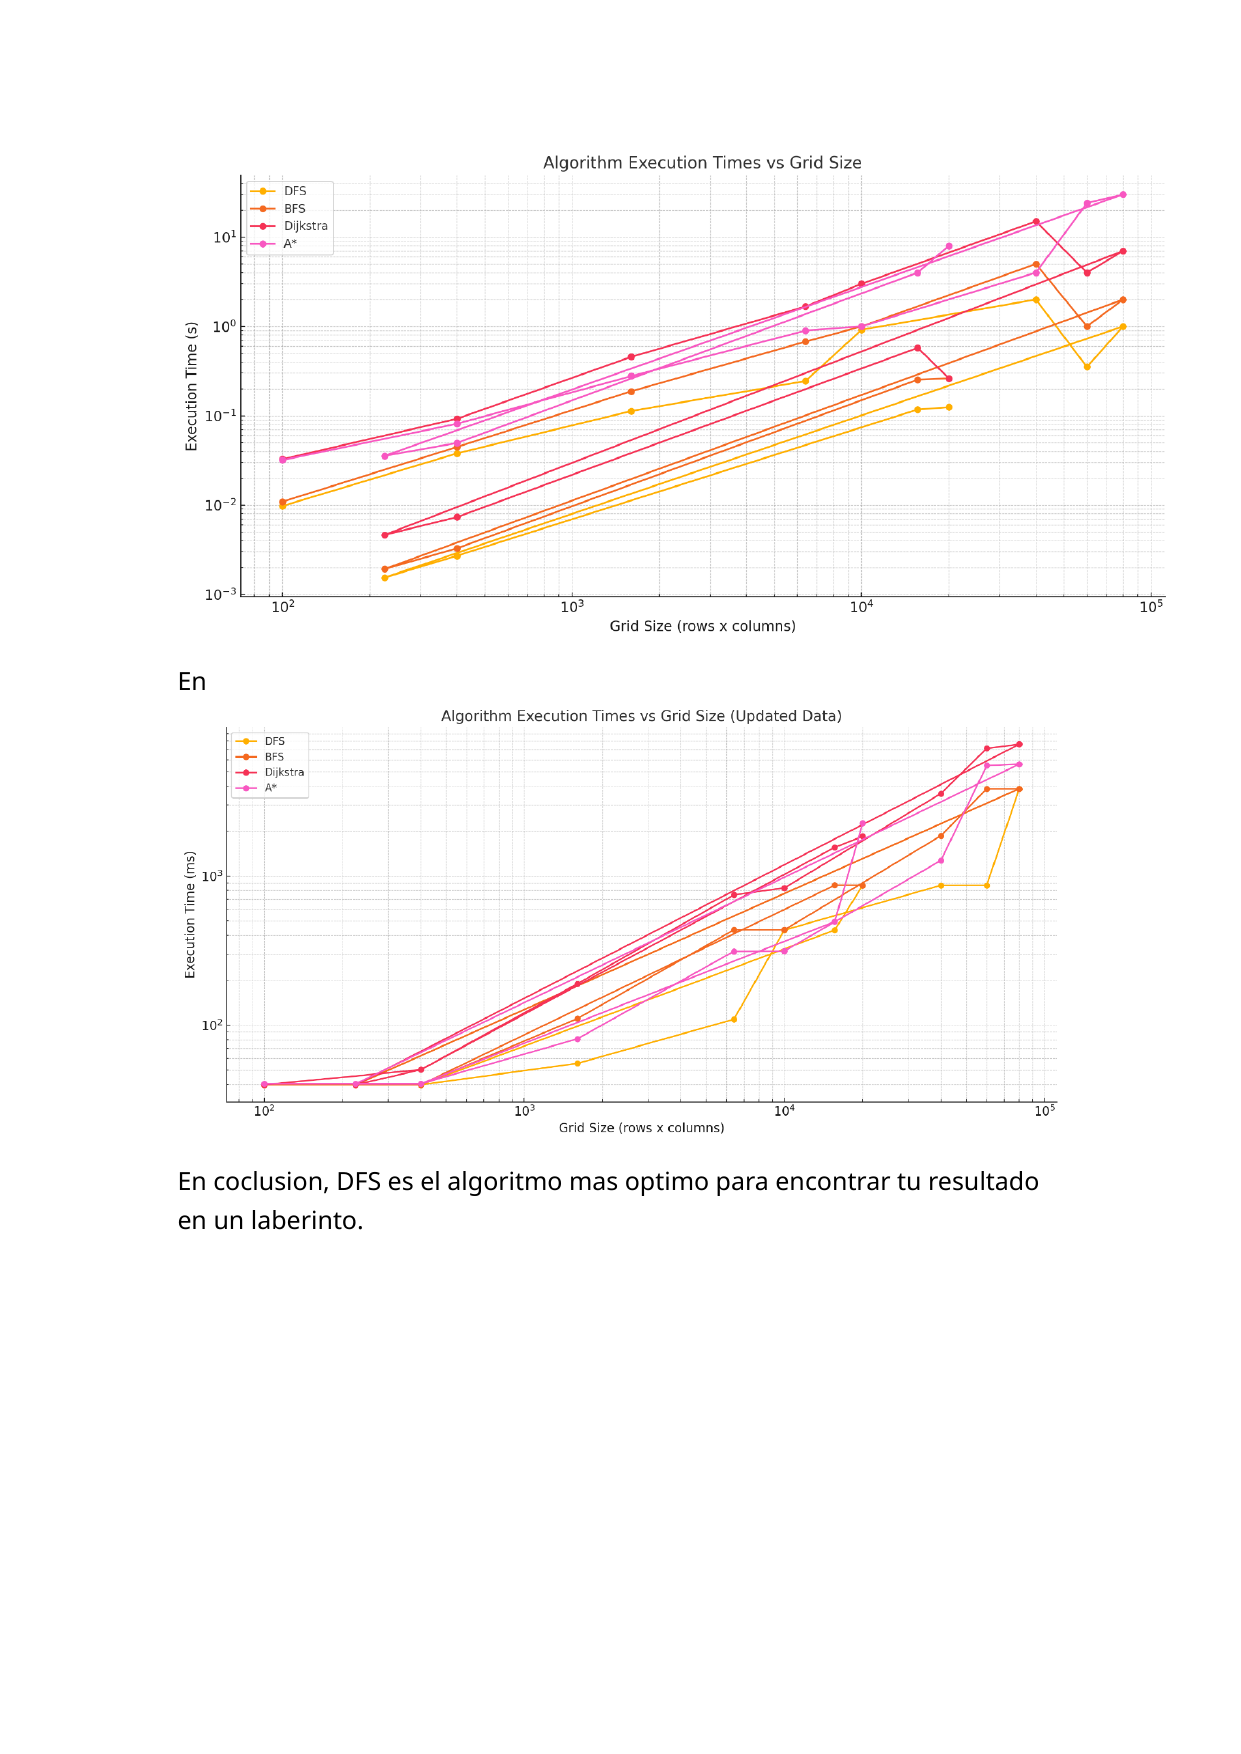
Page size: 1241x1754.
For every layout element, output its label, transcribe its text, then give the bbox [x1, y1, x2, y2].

picture [177, 147, 1173, 642]
text En coclusion, DFS es el algoritmo mas optimo para encontrar tu resultado en un laberinto. [177, 1163, 1063, 1237]
text En [177, 663, 1063, 702]
picture [177, 702, 1063, 1142]
